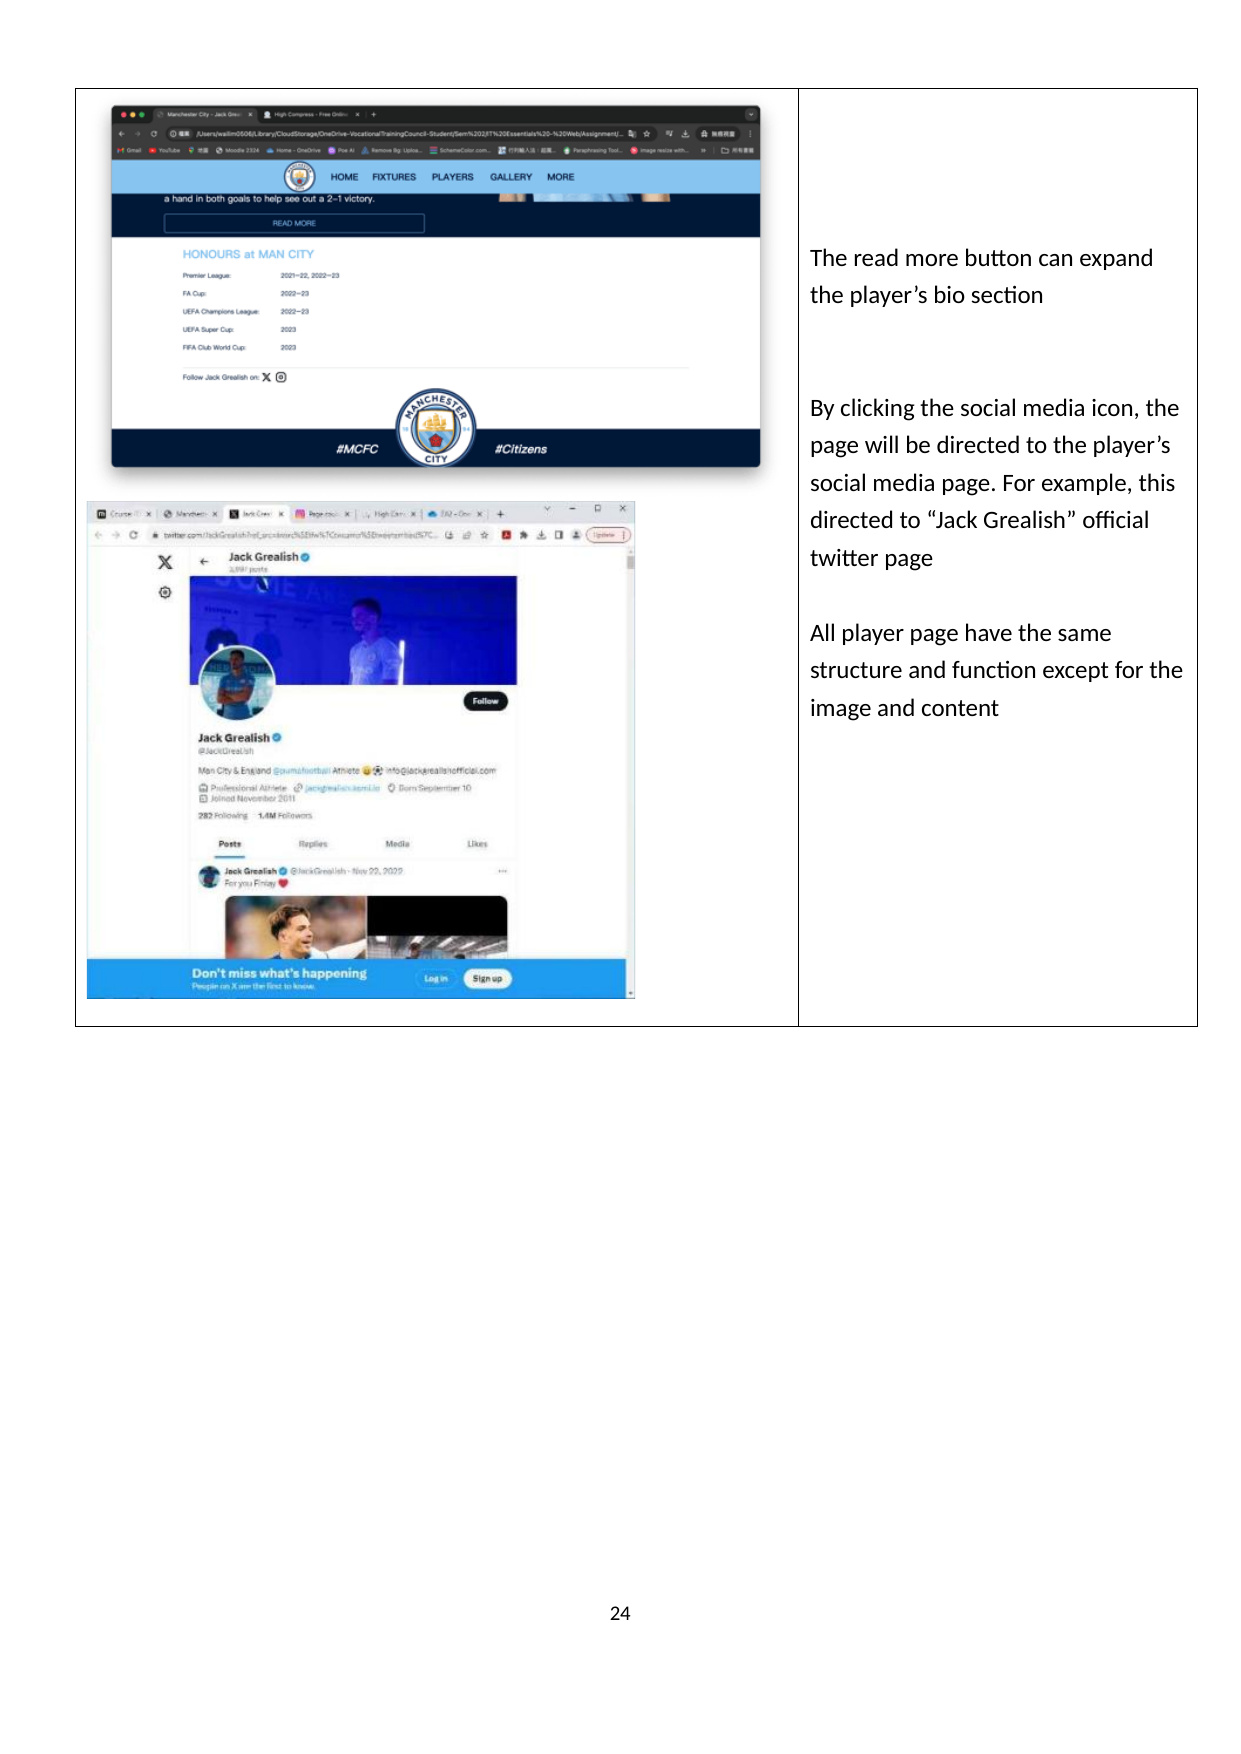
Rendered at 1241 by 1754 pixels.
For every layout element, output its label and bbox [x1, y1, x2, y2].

table_header [799, 89, 1197, 1026]
table_header [76, 89, 798, 1026]
picture [86, 88, 786, 999]
